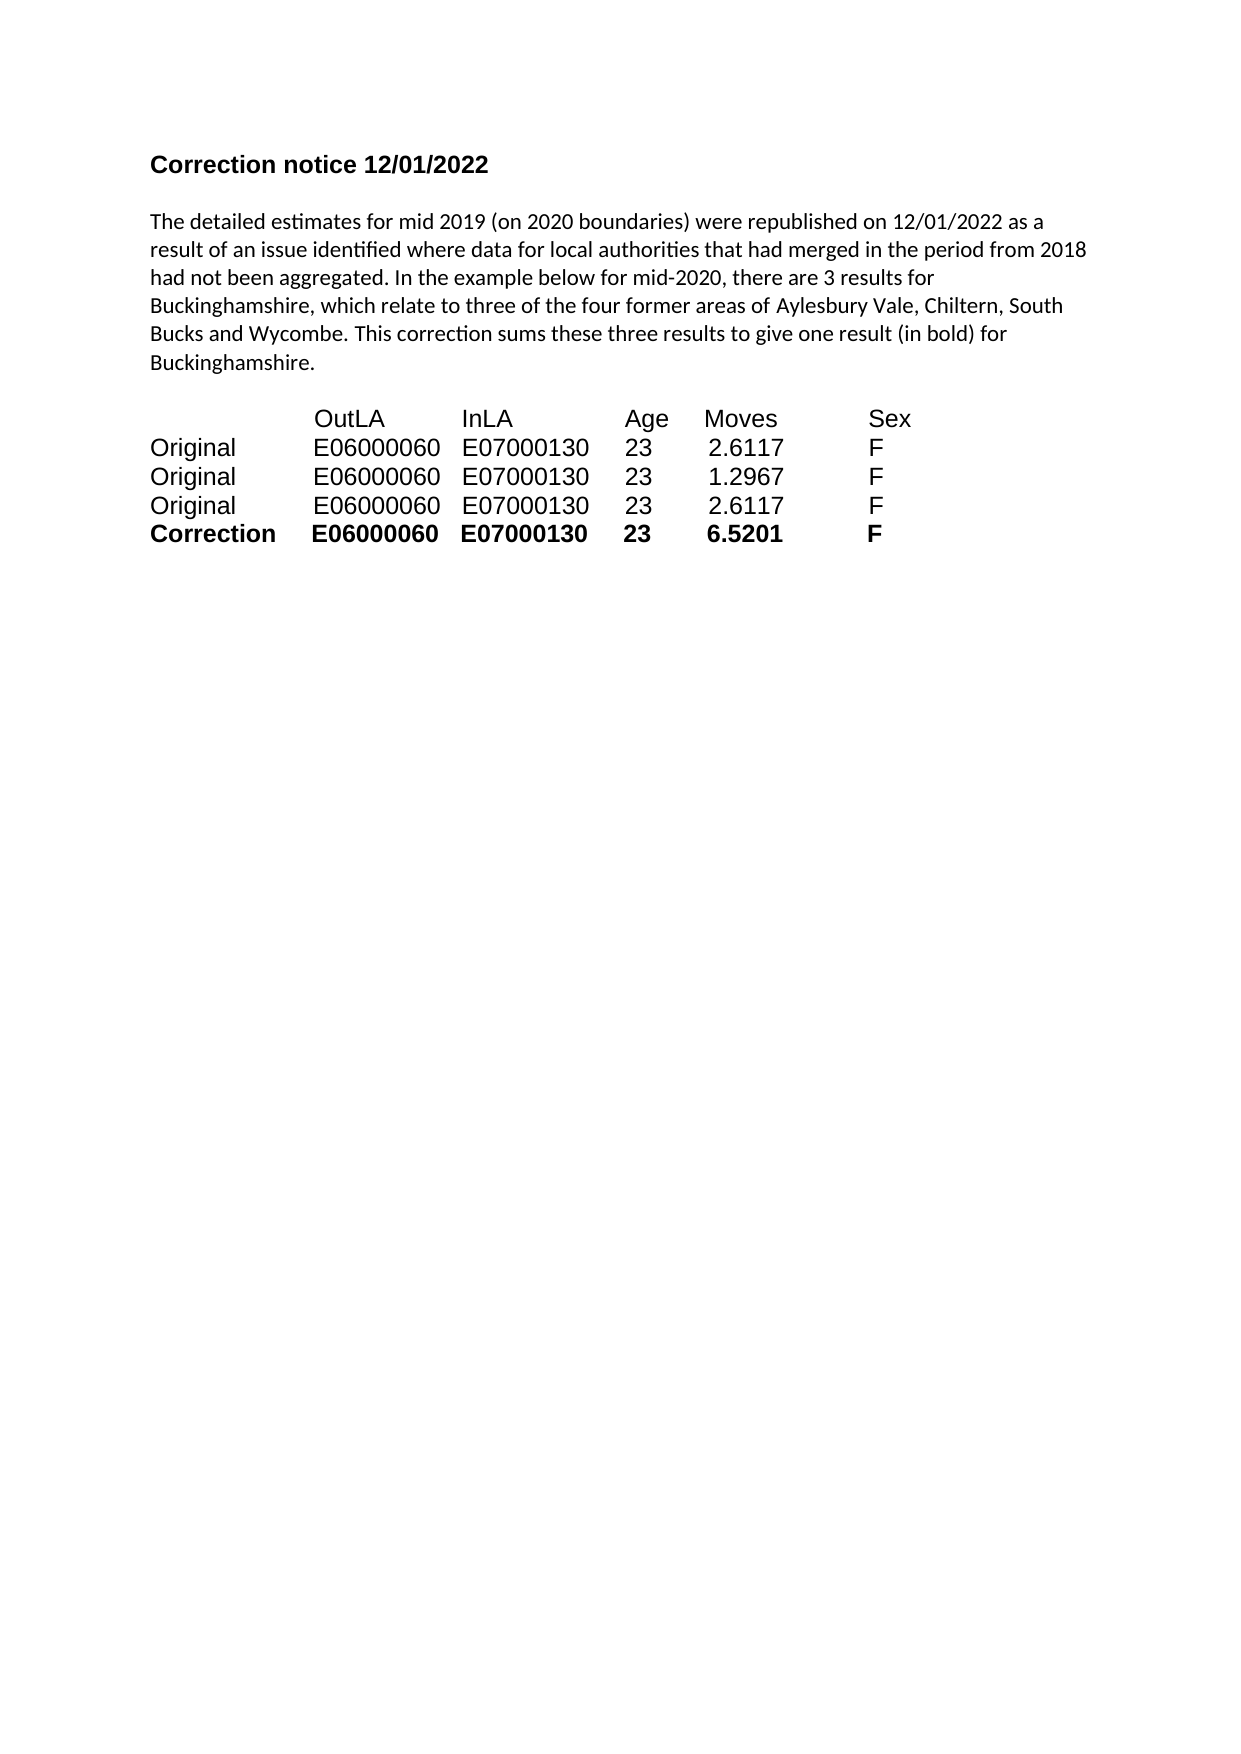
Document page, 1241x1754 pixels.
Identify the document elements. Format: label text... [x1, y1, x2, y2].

text Original E06000060 E07000130 23 2.6117 F [150, 433, 1090, 462]
text The detailed estimates for mid 2019 (on 2020 boundaries) were republished on 12/01/2022 as a result of an issue identified where data for local authorities that had merged in the period from 2018 had not been aggregated. In the example below for mid-2020, there are 3 results for Buckinghamshire, which relate to three of the four former areas of Aylesbury Vale, Chiltern, South Bucks and Wycombe. This correction sums these three results to give one result (in bold) for Buckinghamshire. [150, 207, 1090, 376]
text Correction E06000060 E07000130 23 6.5201 F [150, 519, 1090, 548]
text Correction notice 12/01/2022 [150, 150, 1090, 179]
text Original E06000060 E07000130 23 1.2967 F [150, 462, 1090, 491]
text Original E06000060 E07000130 23 2.6117 F [150, 491, 1090, 519]
text OutLA InLA Age Moves Sex [225, 404, 1090, 433]
